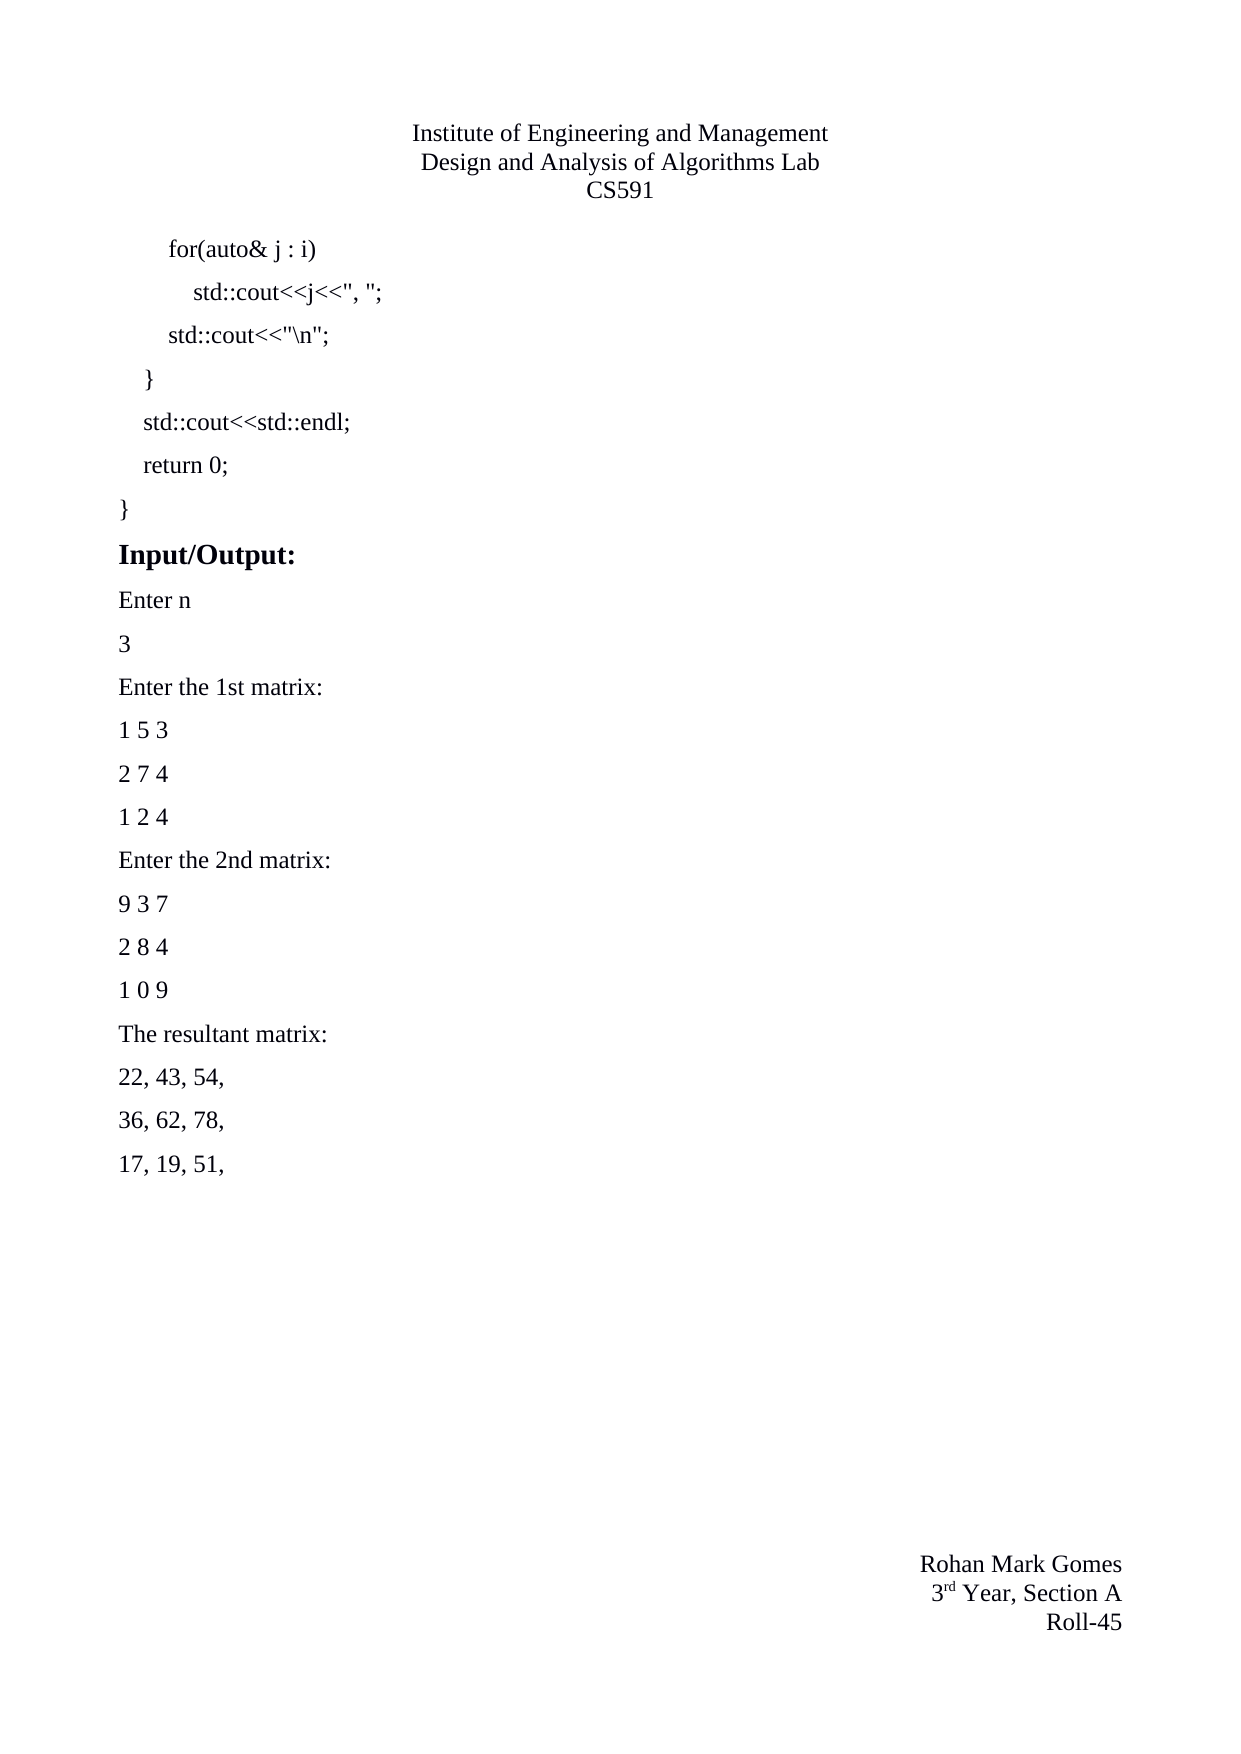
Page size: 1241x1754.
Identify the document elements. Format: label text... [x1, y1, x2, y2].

text 1 0 9 [118, 975, 1122, 1004]
text std::cout<<j<<", "; [118, 277, 1122, 306]
text 3 [118, 629, 1122, 657]
text The resultant matrix: [118, 1019, 1122, 1047]
text std::cout<<std::endl; [118, 407, 1122, 436]
text 1 2 4 [118, 802, 1122, 831]
text Enter the 1st matrix: [118, 672, 1122, 701]
text } [118, 494, 1122, 523]
text for(auto& j : i) [118, 234, 1122, 263]
text } [118, 364, 1122, 393]
text std::cout<<"\n"; [118, 321, 1122, 349]
text Enter the 2nd matrix: [118, 845, 1122, 874]
text 2 8 4 [118, 932, 1122, 961]
text 2 7 4 [118, 759, 1122, 787]
text Enter n [118, 585, 1122, 614]
text 22, 43, 54, [118, 1062, 1122, 1091]
text 1 5 3 [118, 715, 1122, 744]
text 9 3 7 [118, 889, 1122, 917]
text return 0; [118, 451, 1122, 479]
text 17, 19, 51, [118, 1149, 1122, 1177]
text Input/Output: [118, 537, 1122, 571]
text 36, 62, 78, [118, 1105, 1122, 1134]
